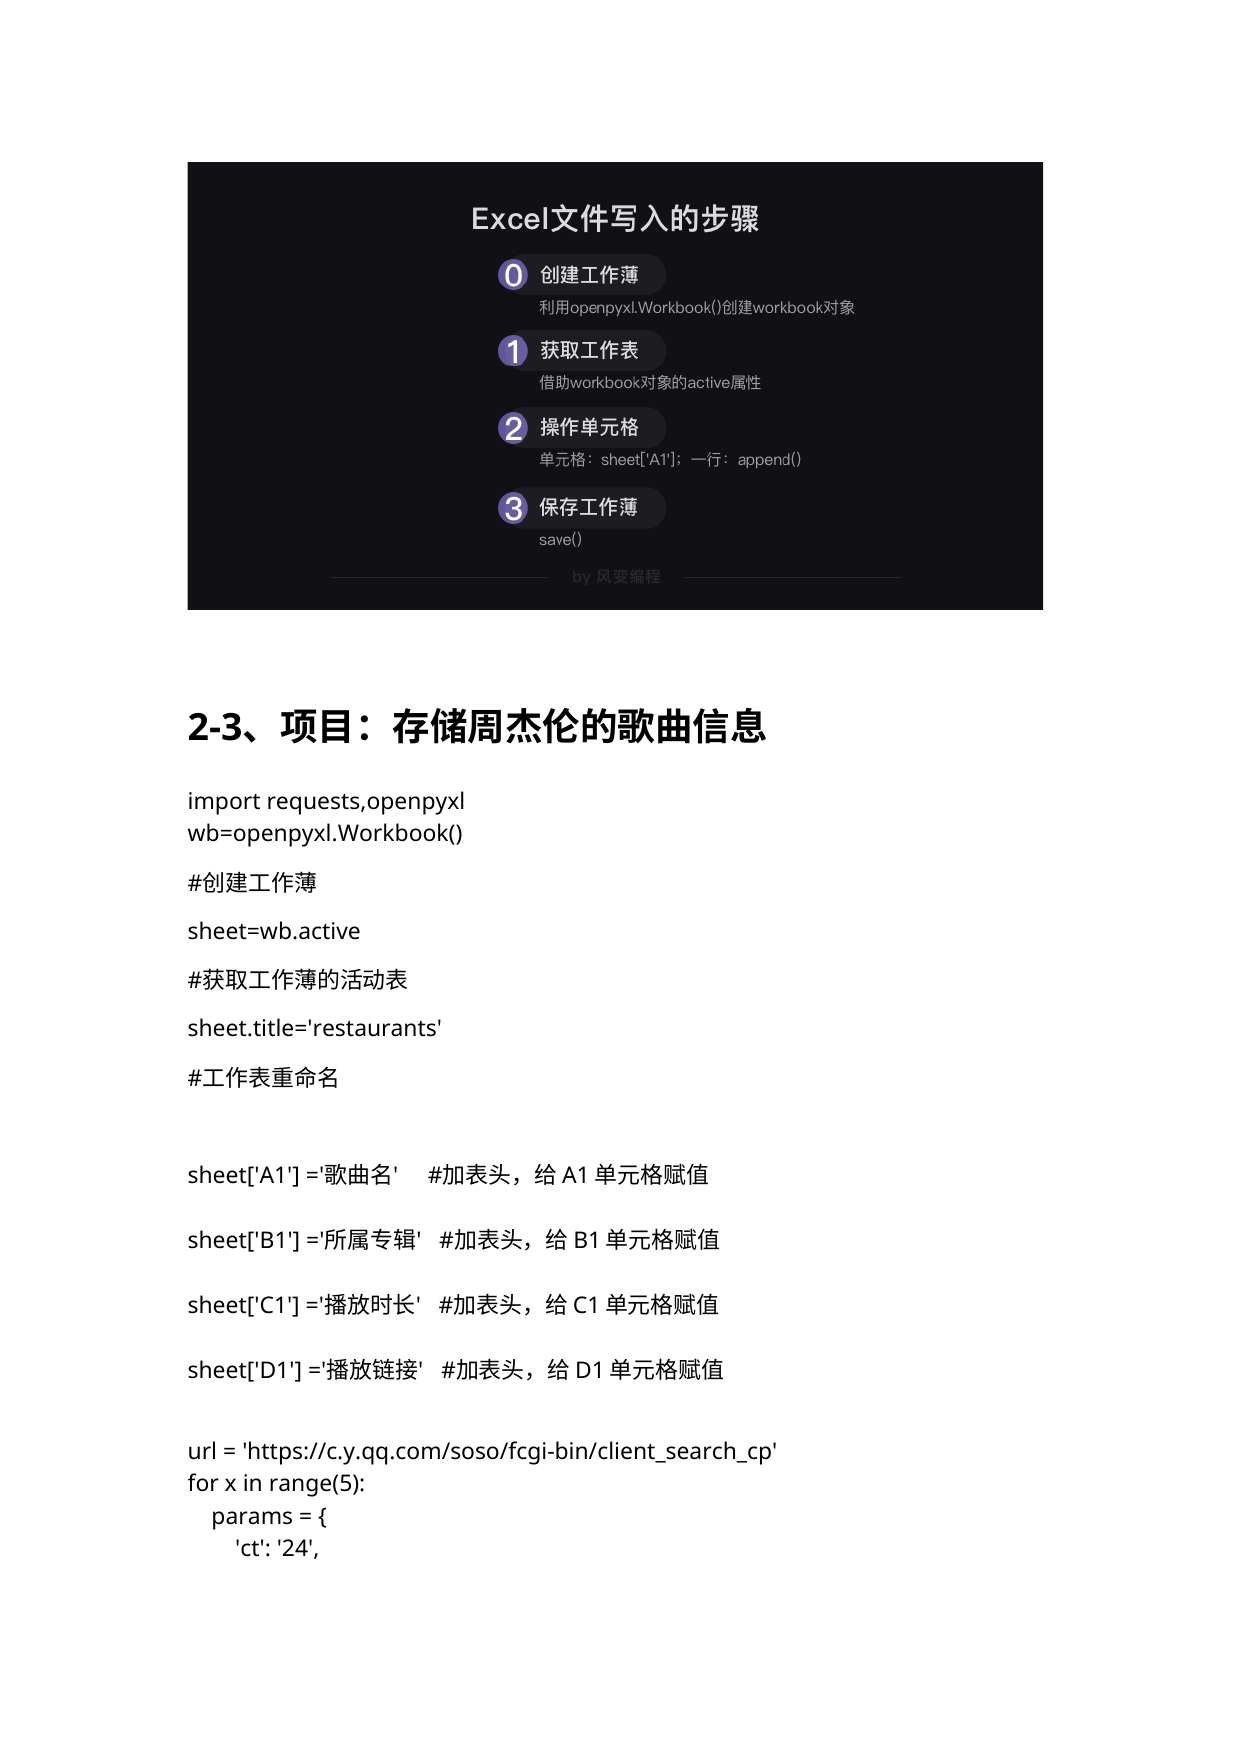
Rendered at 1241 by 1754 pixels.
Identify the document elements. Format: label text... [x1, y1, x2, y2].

text #工作表重命名 [187, 1044, 1053, 1109]
picture [187, 162, 1044, 610]
text #创建工作薄 [187, 849, 1053, 914]
text #获取工作薄的活动表 [187, 947, 1053, 1012]
text for x in range(5): [187, 1467, 1053, 1499]
text params = { [187, 1499, 1053, 1532]
text wb=openpyxl.Workbook() [187, 817, 1053, 849]
text import requests,openpyxl [187, 784, 1053, 817]
text sheet['C1'] ='播放时长' #加表头，给C1单元格赋值 [187, 1272, 1053, 1337]
text sheet['D1'] ='播放链接' #加表头，给D1单元格赋值 [187, 1337, 1053, 1402]
text 2-3、项目：存储周杰伦的歌曲信息 [187, 692, 1053, 757]
text url = 'https://c.y.qq.com/soso/fcgi-bin/client_search_cp' [187, 1434, 1053, 1467]
text 'ct': '24', [187, 1532, 1053, 1564]
text sheet['B1'] ='所属专辑' #加表头，给B1单元格赋值 [187, 1207, 1053, 1272]
text sheet.title='restaurants' [187, 1012, 1053, 1044]
text sheet=wb.active [187, 914, 1053, 947]
text sheet['A1'] ='歌曲名' #加表头，给A1单元格赋值 [187, 1142, 1053, 1207]
